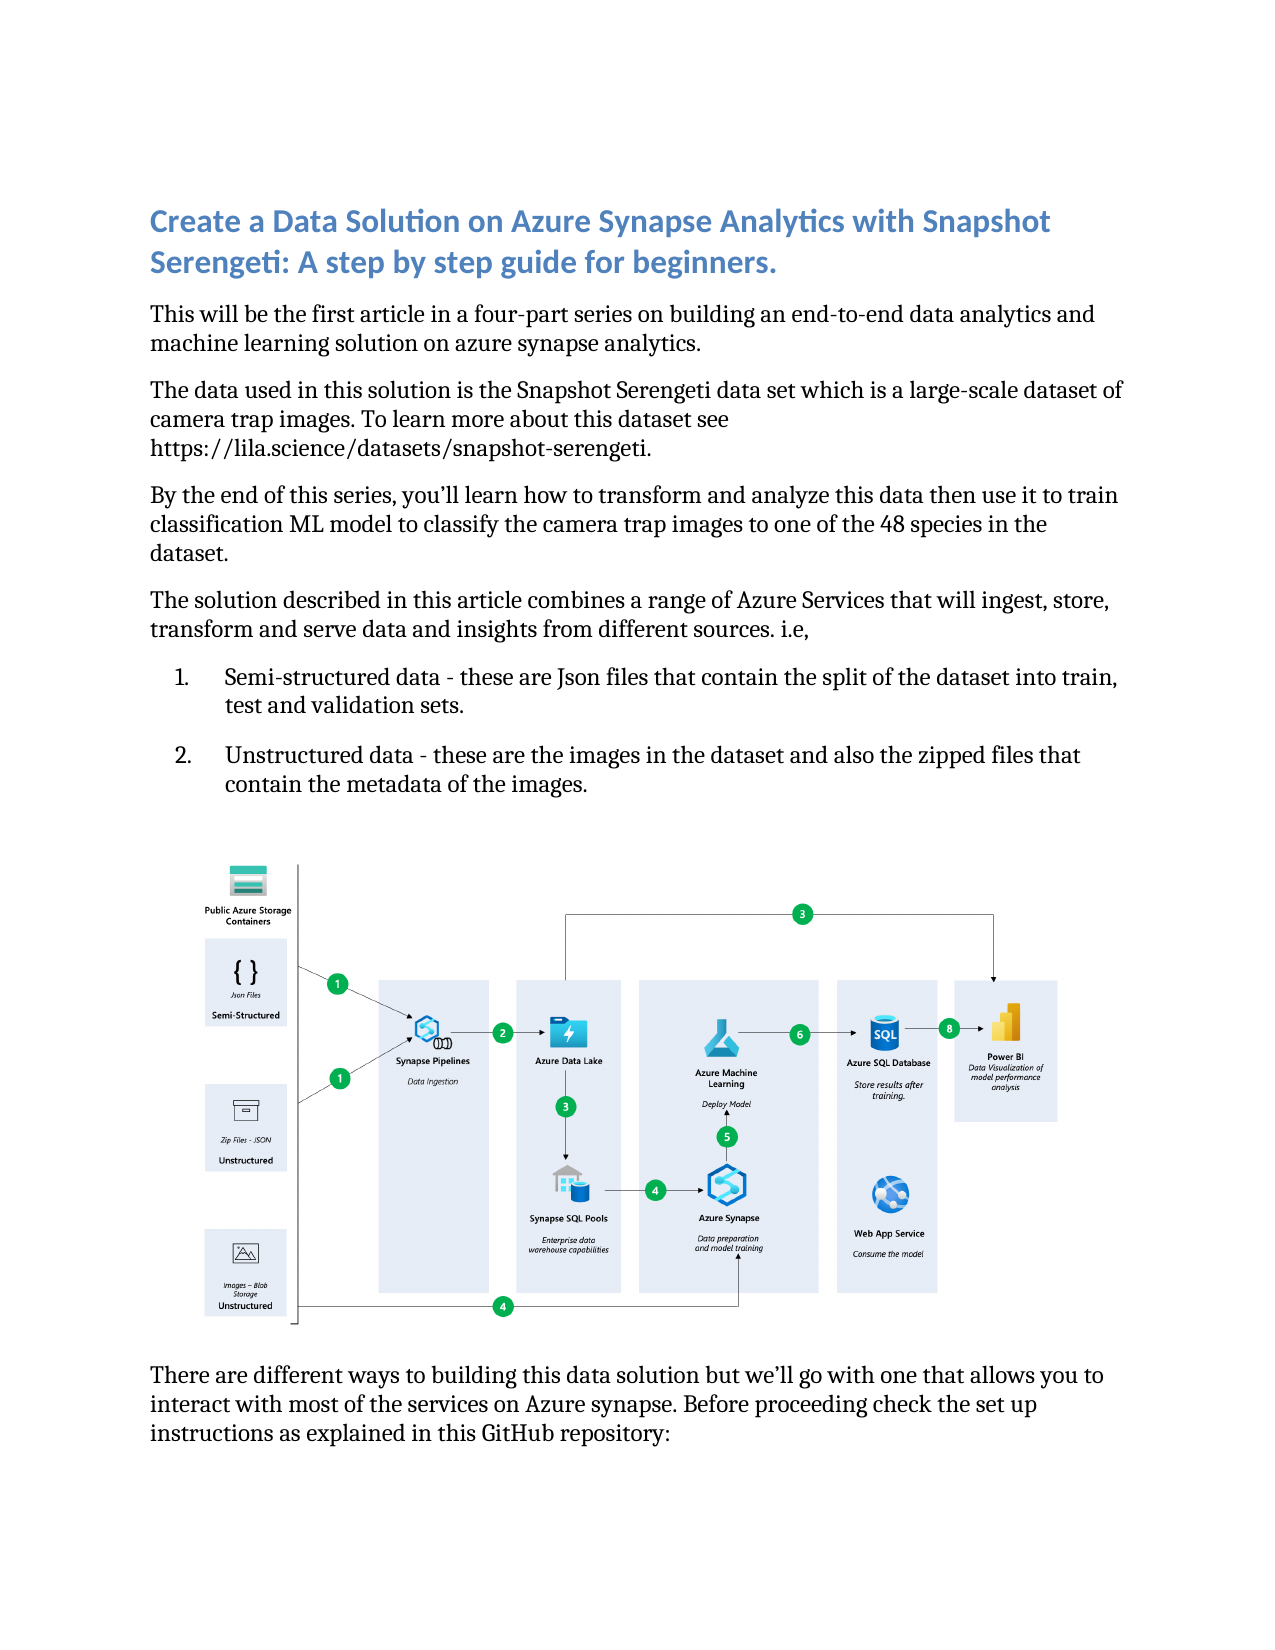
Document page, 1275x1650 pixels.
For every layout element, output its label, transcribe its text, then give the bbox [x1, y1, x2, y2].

text The solution described in this article combines a range of Azure Services that will ingest, store, transform and serve data and insights from different sources. i.e, [150, 586, 1125, 644]
text By the end of this series, you’ll learn how to transform and analyze this data then use it to train classification ML model to classify the camera trap images to one of the 48 species in the dataset. [150, 481, 1125, 568]
subtitle Create a Data Solution on Azure Synapse Analytics with Snapshot Serengeti: A step by step guide for beginners. [150, 200, 1125, 281]
text The data used in this solution is the Snapshot Serengeti data set which is a large-scale dataset of camera trap images. To learn more about this dataset see https://lila.science/datasets/snapshot-serengeti. [150, 376, 1125, 463]
list Semi-structured data - these are Json files that contain the split of the dataset into train, test and validation sets. [175, 663, 1125, 720]
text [150, 1361, 1125, 1447]
list Unstructured data - these are the images in the dataset and also the zipped files that contain the metadata of the images. [175, 741, 1125, 798]
text This will be the first article in a four-part series on building an end-to-end data analytics and machine learning solution on azure synapse analytics. [150, 300, 1125, 358]
picture [193, 848, 1069, 1341]
